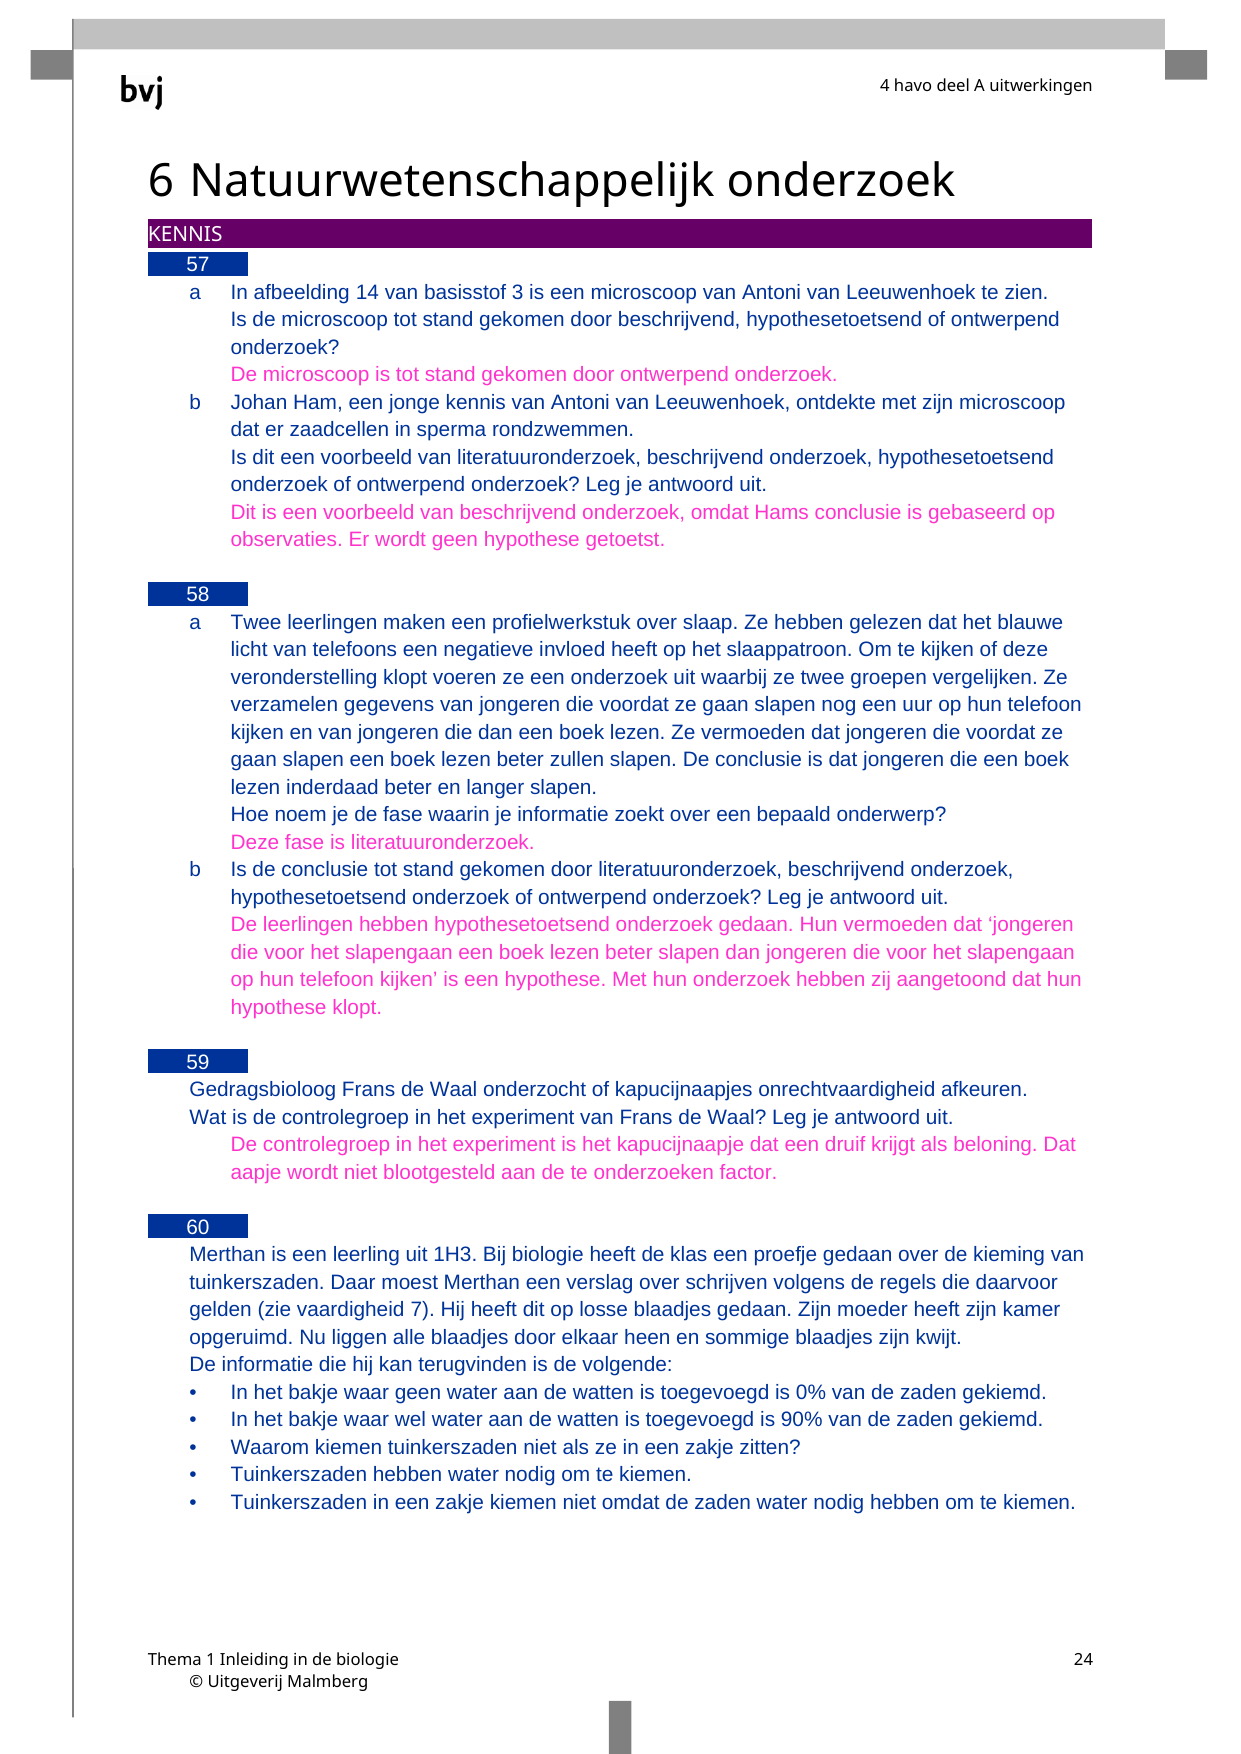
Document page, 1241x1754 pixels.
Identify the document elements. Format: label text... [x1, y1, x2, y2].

text b Is de conclusie tot stand gekomen door literatuuronderzoek, beschrijvend onderzoek, hypothesetoetsend onderzoek of ontwerpend onderzoek? Leg je antwoord uit. [189, 857, 1092, 908]
text Is dit een voorbeeld van literatuuronderzoek, beschrijvend onderzoek, hypothesetoetsend onderzoek of ontwerpend onderzoek? Leg je antwoord uit. [230, 444, 1092, 496]
text 60 [148, 1214, 248, 1238]
picture [121, 75, 162, 110]
text KENNIS [148, 219, 1092, 248]
text Hoe noem je de fase waarin je informatie zoekt over een bepaald onderwerp? [230, 802, 1092, 826]
text Gedragsbioloog Frans de Waal onderzocht of kapucijnaapjes onrechtvaardigheid afkeuren. [189, 1077, 1092, 1101]
text a Twee leerlingen maken een profielwerkstuk over slaap. Ze hebben gelezen dat het blauwe licht van telefoons een negatieve invloed heeft op het slaappatroon. Om te kijken of deze veronderstelling klopt voeren ze een onderzoek uit waarbij ze twee groepen vergelijken. Ze verzamelen gegevens van jongeren die voordat ze gaan slapen nog een uur op hun telefoon kijken en van jongeren die dan een boek lezen. Ze vermoeden dat jongeren die voordat ze gaan slapen een boek lezen beter zullen slapen. De conclusie is dat jongeren die een boek lezen inderdaad beter en langer slapen. [189, 609, 1092, 798]
text • Tuinkerszaden in een zakje kiemen niet omdat de zaden water nodig hebben om te kiemen. [189, 1489, 1092, 1513]
text • In het bakje waar geen water aan de watten is toegevoegd is 0% van de zaden gekiemd. [189, 1379, 1092, 1403]
text a In afbeelding 14 van basisstof 3 is een microscoop van Antoni van Leeuwenhoek te zien. [189, 279, 1092, 303]
text De microscoop is tot stand gekomen door ontwerpend onderzoek. [230, 362, 1092, 386]
text Deze fase is literatuuronderzoek. [230, 829, 1092, 853]
text Is de microscoop tot stand gekomen door beschrijvend, hypothesetoetsend of ontwerpend onderzoek? [230, 307, 1092, 358]
text 6 Natuurwetenschappelijk onderzoek [148, 148, 1107, 210]
text 57 [148, 252, 248, 276]
text 58 [148, 582, 248, 606]
text De informatie die hij kan terugvinden is de volgende: [189, 1352, 1092, 1376]
text Merthan is een leerling uit 1H3. Bij biologie heeft de klas een proefje gedaan over de kieming van tuinkerszaden. Daar moest Merthan een verslag over schrijven volgens de regels die daarvoor gelden (zie vaardigheid 7). Hij heeft dit op losse blaadjes gedaan. Zijn moeder heeft zijn kamer opgeruimd. Nu liggen alle blaadjes door elkaar heen en sommige blaadjes zijn kwijt. [189, 1242, 1092, 1348]
text De leerlingen hebben hypothesetoetsend onderzoek gedaan. Hun vermoeden dat ‘jongeren die voor het slapengaan een boek lezen beter slapen dan jongeren die voor het slapengaan op hun telefoon kijken’ is een hypothese. Met hun onderzoek hebben zij aangetoond dat hun hypothese klopt. [230, 912, 1092, 1018]
text • In het bakje waar wel water aan de watten is toegevoegd is 90% van de zaden gekiemd. [189, 1407, 1092, 1431]
text 59 [148, 1049, 248, 1073]
text • Tuinkerszaden hebben water nodig om te kiemen. [189, 1462, 1092, 1486]
text b Johan Ham, een jonge kennis van Antoni van Leeuwenhoek, ontdekte met zijn microscoop dat er zaadcellen in sperma rondzwemmen. [189, 389, 1092, 441]
text De controlegroep in het experiment is het kapucijnaapje dat een druif krijgt als beloning. Dat aapje wordt niet blootgesteld aan de te onderzoeken factor. [230, 1132, 1092, 1183]
text Wat is de controlegroep in het experiment van Frans de Waal? Leg je antwoord uit. [189, 1104, 1092, 1128]
text • Waarom kiemen tuinkerszaden niet als ze in een zakje zitten? [189, 1434, 1092, 1458]
text Dit is een voorbeeld van beschrijvend onderzoek, omdat Hams conclusie is gebaseerd op observaties. Er wordt geen hypothese getoetst. [230, 499, 1092, 551]
